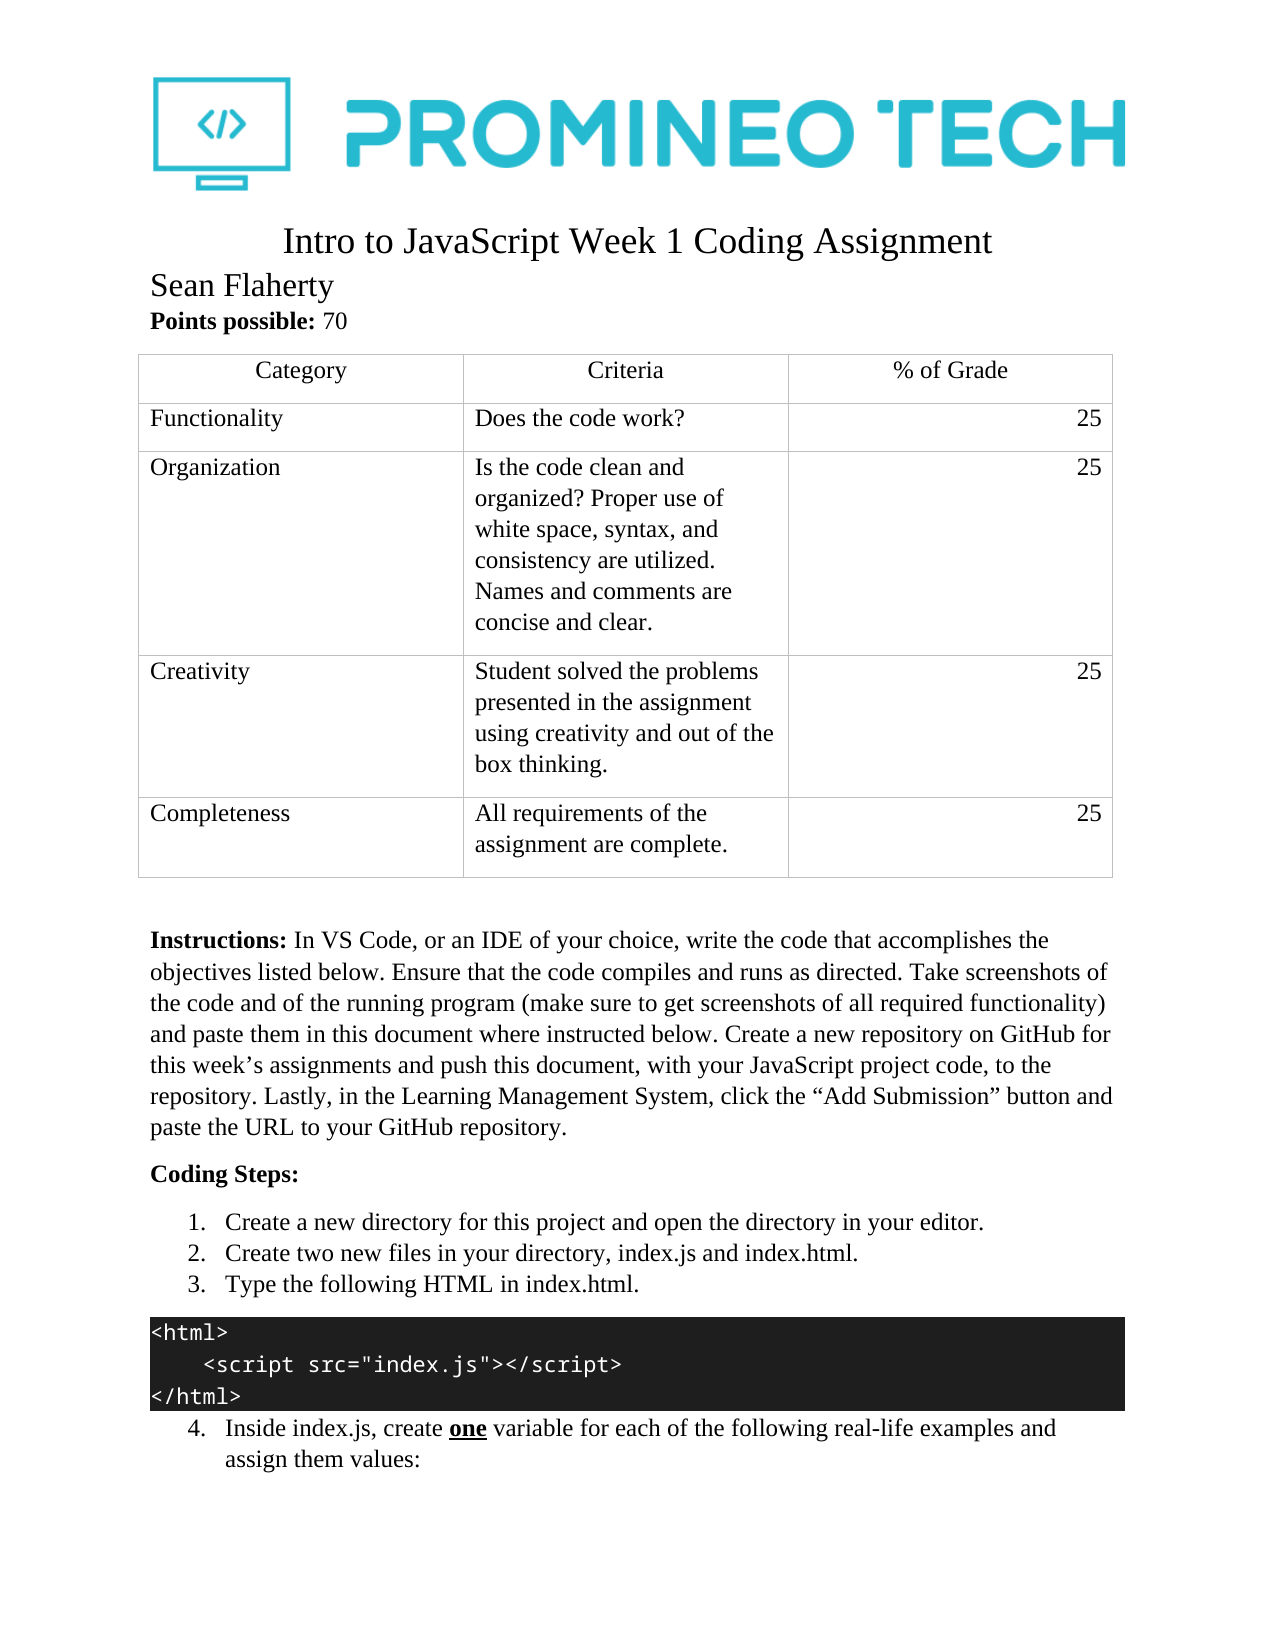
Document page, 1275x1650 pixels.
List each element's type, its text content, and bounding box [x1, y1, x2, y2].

table_header % of Grade [789, 355, 1112, 402]
text Coding Steps: [150, 1159, 1125, 1188]
table_cell 25 [789, 798, 1112, 877]
list Create two new files in your directory, index.js and index.html. [187, 1238, 1125, 1267]
text <script src="index.js"></script> [150, 1349, 1125, 1379]
table_cell 25 [789, 656, 1112, 797]
table_header Criteria [464, 355, 788, 402]
text Instructions: In VS Code, or an IDE of your choice, write the code that accomplishes the objectives listed below. Ensure that the code compiles and runs as directed. Take screenshots of the code and of the running program (make sure to get screenshots of all required functionality) and paste them in this document where instructed below. Create a new repository on GitHub for this week’s assignments and push this document, with your JavaScript project code, to the repository. Lastly, in the Learning Management System, click the “Add Submission” button and paste the URL to your GitHub repository. [150, 926, 1125, 1141]
table_cell Is the code clean and organized? Proper use of white space, syntax, and consistency are utilized. Names and comments are concise and clear. [464, 452, 788, 655]
subtitle Intro to JavaScript Week 1 Coding Assignment [150, 219, 1125, 262]
table_cell 25 [789, 404, 1112, 451]
text Sean Flaherty Points possible: 70 [150, 265, 1125, 335]
list Inside index.js, create one variable for each of the following real-life examples and assign them values: [187, 1413, 1125, 1473]
text <html> [150, 1317, 1125, 1347]
table_cell 25 [789, 452, 1112, 655]
table_cell Creativity [139, 656, 463, 797]
picture [150, 75, 1125, 194]
table_header Category [139, 355, 463, 402]
table_cell Organization [139, 452, 463, 655]
list Create a new directory for this project and open the directory in your editor. [187, 1207, 1125, 1236]
table_cell Completeness [139, 798, 463, 877]
table_cell Functionality [139, 404, 463, 451]
list Type the following HTML in index.html. [187, 1269, 1125, 1298]
table_cell All requirements of the assignment are complete. [464, 798, 788, 877]
table_cell Does the code work? [464, 404, 788, 451]
table_cell Student solved the problems presented in the assignment using creativity and out of the box thinking. [464, 656, 788, 797]
text </html> [150, 1381, 1125, 1411]
